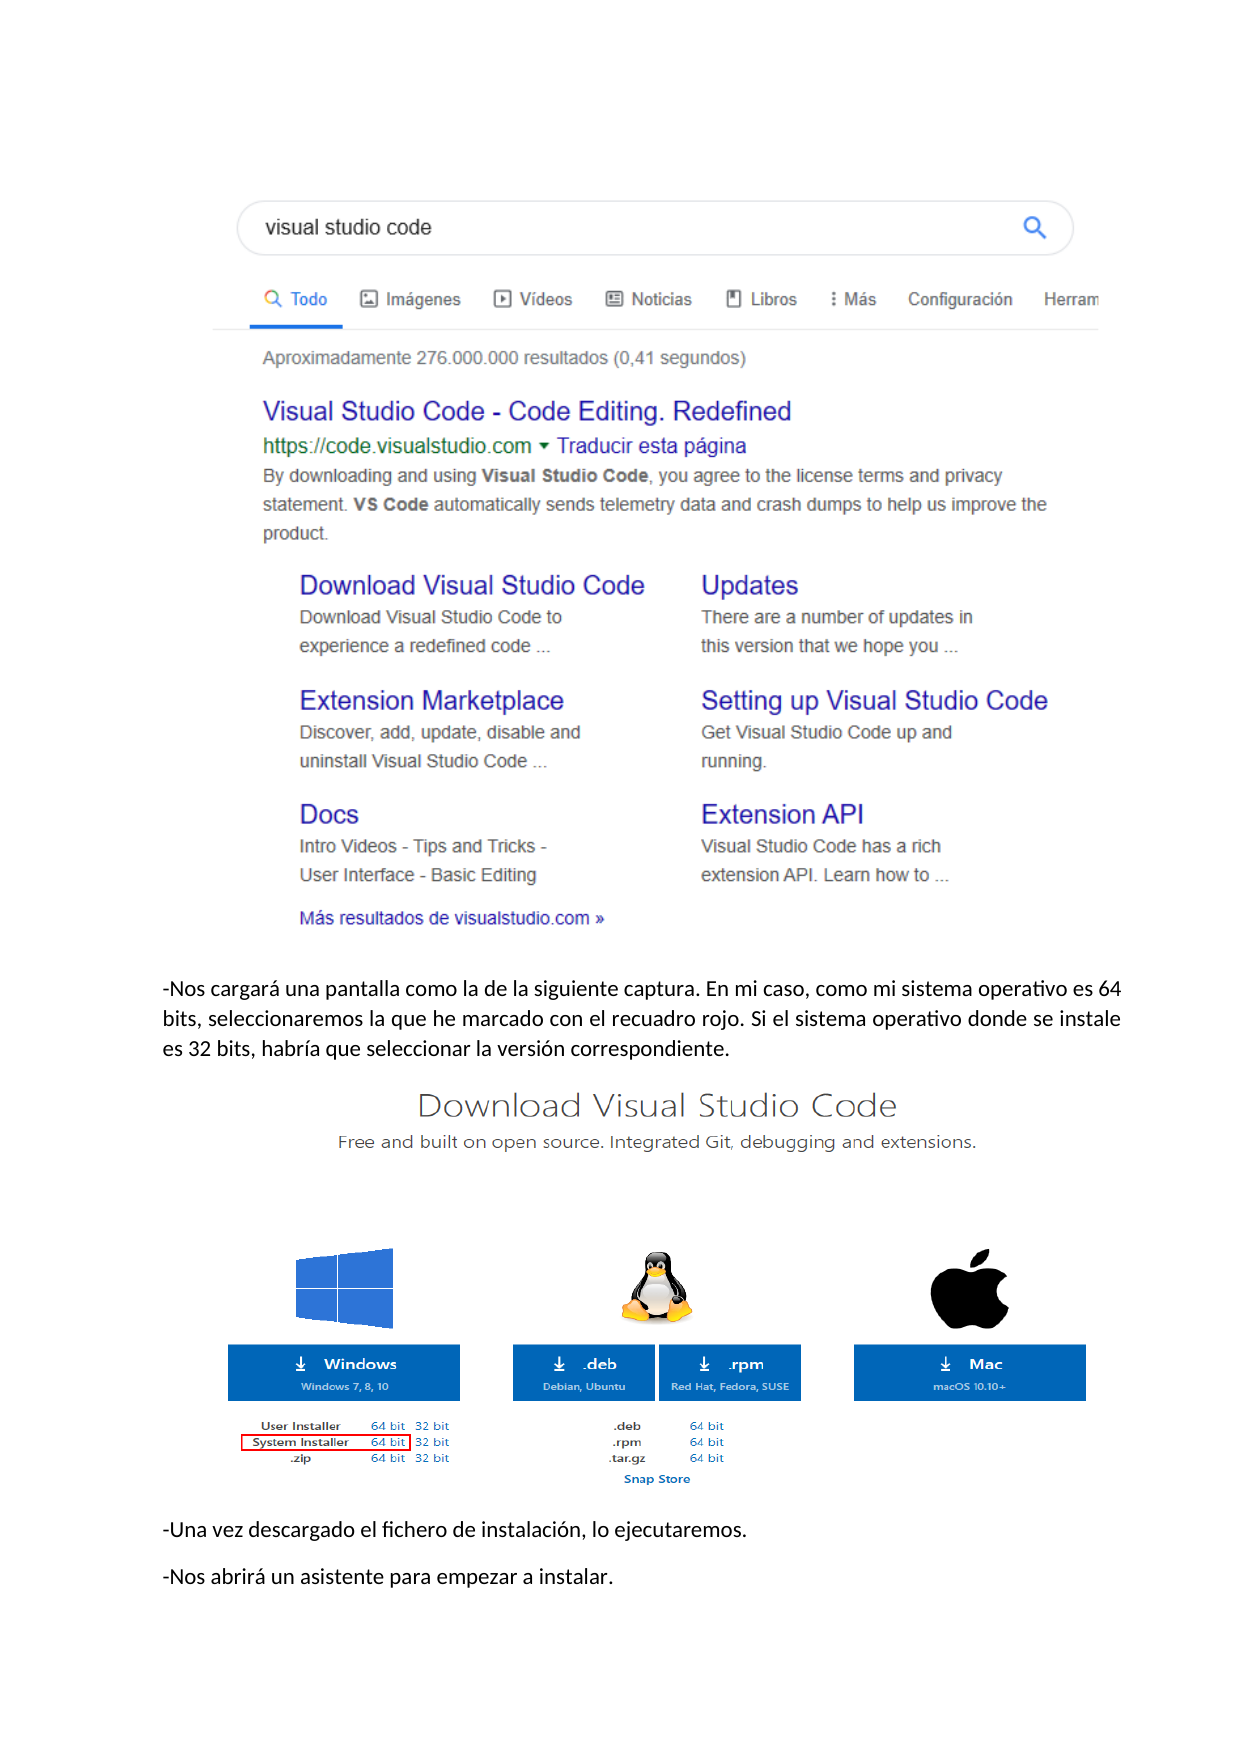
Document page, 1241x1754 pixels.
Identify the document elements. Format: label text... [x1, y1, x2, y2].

text -Una vez descargado el fichero de instalación, lo ejecutaremos. [162, 1515, 1123, 1543]
picture [212, 1081, 1099, 1497]
picture [212, 181, 1099, 956]
text -Nos cargará una pantalla como la de la siguiente captura. En mi caso, como mi sistema operativo es 64 bits, seleccionaremos la que he marcado con el recuadro rojo. Si el sistema operativo donde se instale es 32 bits, habría que seleccionar la versión correspondiente. [162, 974, 1123, 1062]
text -Nos abrirá un asistente para empezar a instalar. [162, 1562, 1123, 1590]
